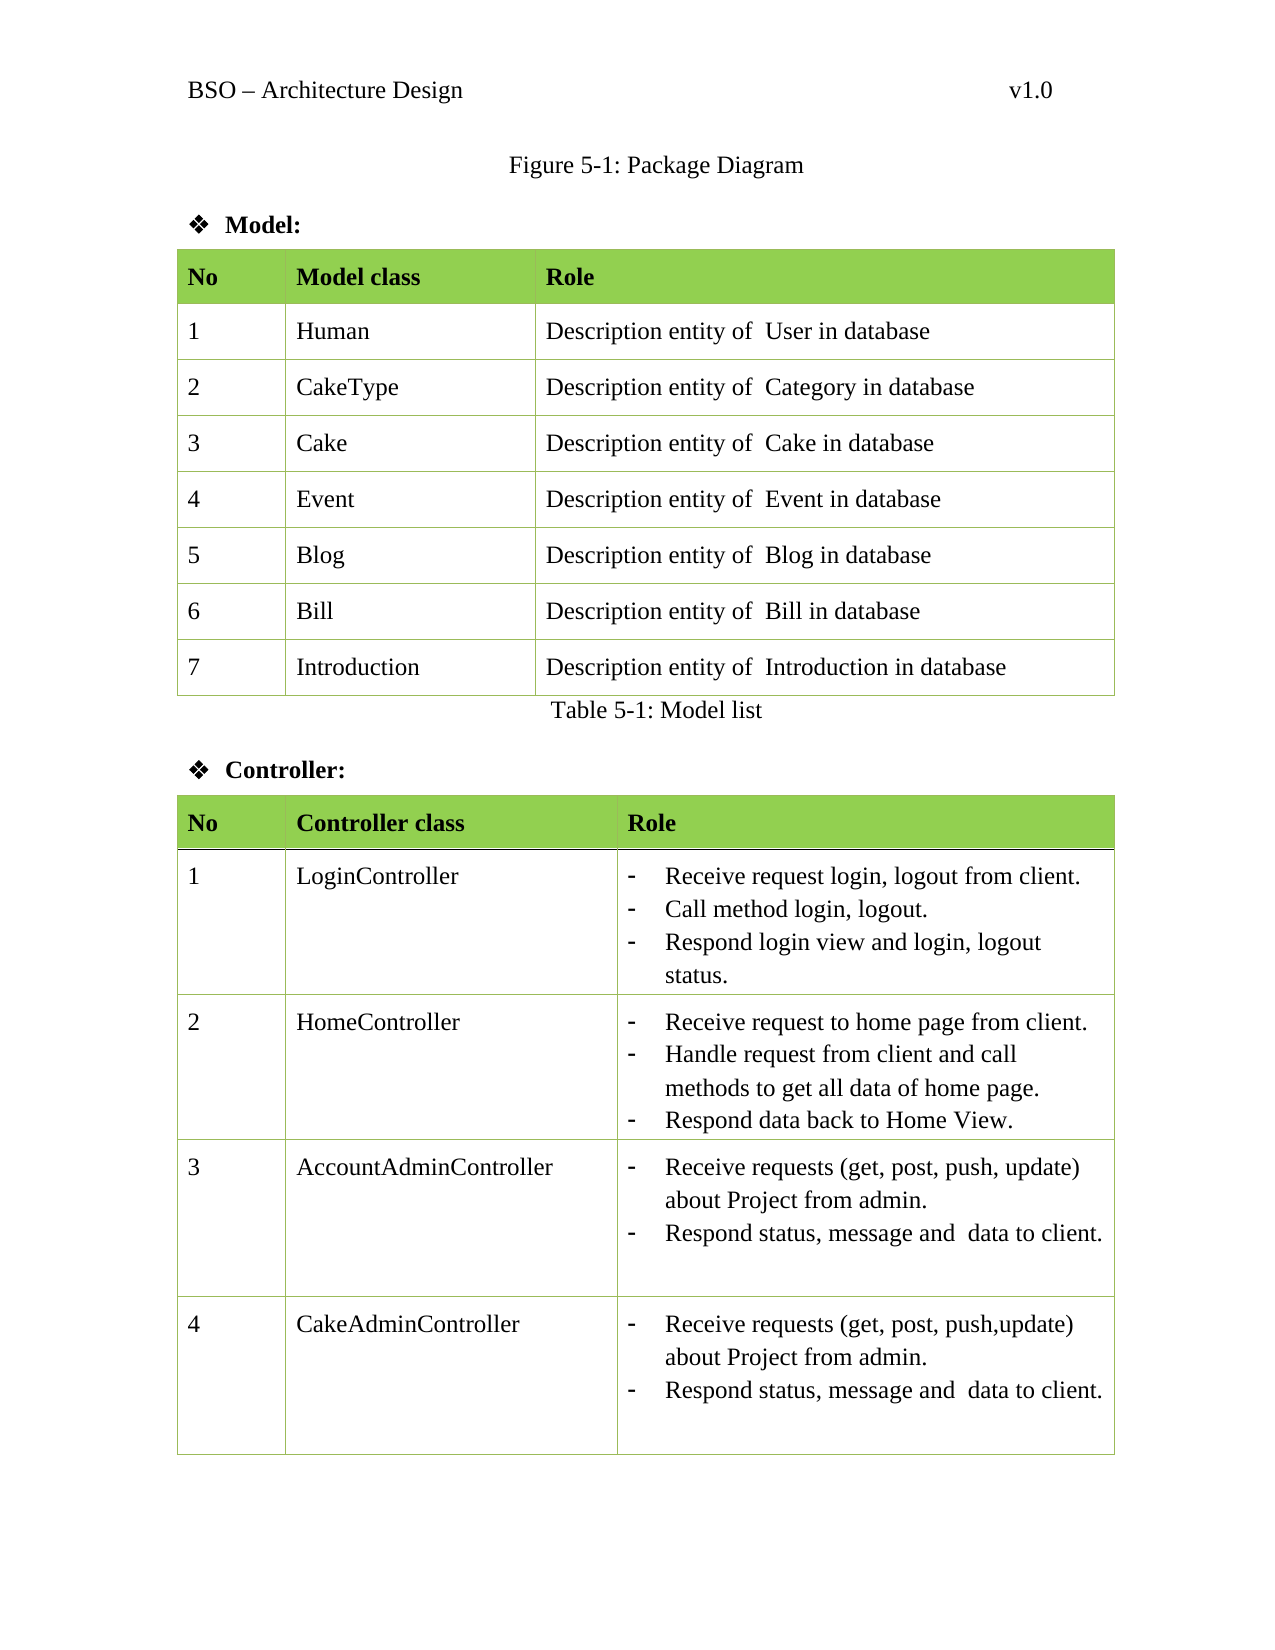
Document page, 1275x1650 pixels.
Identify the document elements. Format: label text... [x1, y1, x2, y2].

table_cell Description entity of Category in database [536, 360, 1114, 415]
table_cell [178, 584, 285, 639]
table_header No [178, 796, 285, 848]
table_cell Receive requests (get, post, push, update) about Project from admin. Respond status, message and data to client. [618, 1140, 1114, 1296]
table_cell [178, 1140, 285, 1296]
list Controller: [187, 755, 1125, 784]
table_cell CakeAdminController [286, 1297, 617, 1454]
table_cell Description entity of Blog in database [536, 528, 1114, 583]
table_cell Description entity of Cake in database [536, 416, 1114, 471]
table_cell [178, 640, 285, 695]
table_cell [178, 995, 285, 1139]
table_cell CakeType [286, 360, 535, 415]
table_cell Introduction [286, 640, 535, 695]
table_cell [178, 360, 285, 415]
table_cell Receive requests (get, post, push,update) about Project from admin. Respond status, message and data to client. [618, 1297, 1114, 1454]
table_cell [178, 416, 285, 471]
table_cell [178, 528, 285, 583]
table_header Model class [286, 250, 535, 303]
table_cell Bill [286, 584, 535, 639]
table_header Role [618, 796, 1114, 848]
table_header Controller class [286, 796, 617, 848]
table_cell Cake [286, 416, 535, 471]
table_header No [178, 250, 285, 303]
table_cell Blog [286, 528, 535, 583]
table_cell [178, 1297, 285, 1454]
table_cell [178, 304, 285, 359]
list Model: [187, 210, 1125, 238]
table_cell AccountAdminController [286, 1140, 617, 1296]
table_cell LoginController [286, 850, 617, 993]
table_cell [178, 850, 285, 993]
table_cell Description entity of Bill in database [536, 584, 1114, 639]
table_cell [178, 472, 285, 527]
table_cell Human [286, 304, 535, 359]
table_header Role [536, 250, 1114, 303]
table_cell Receive request to home page from client. Handle request from client and call methods to get all data of home page. Respond data back to Home View. [618, 995, 1114, 1139]
table_cell Receive request login, logout from client. Call method login, logout. Respond login view and login, logout status. [618, 850, 1114, 993]
table_cell Description entity of Introduction in database [536, 640, 1114, 695]
table_cell HomeController [286, 995, 617, 1139]
text Figure 5-1: Package Diagram [187, 150, 1125, 179]
table_cell Event [286, 472, 535, 527]
table_cell Description entity of User in database [536, 304, 1114, 359]
text Table 5-1: Model list [187, 696, 1125, 724]
table_cell Description entity of Event in database [536, 472, 1114, 527]
